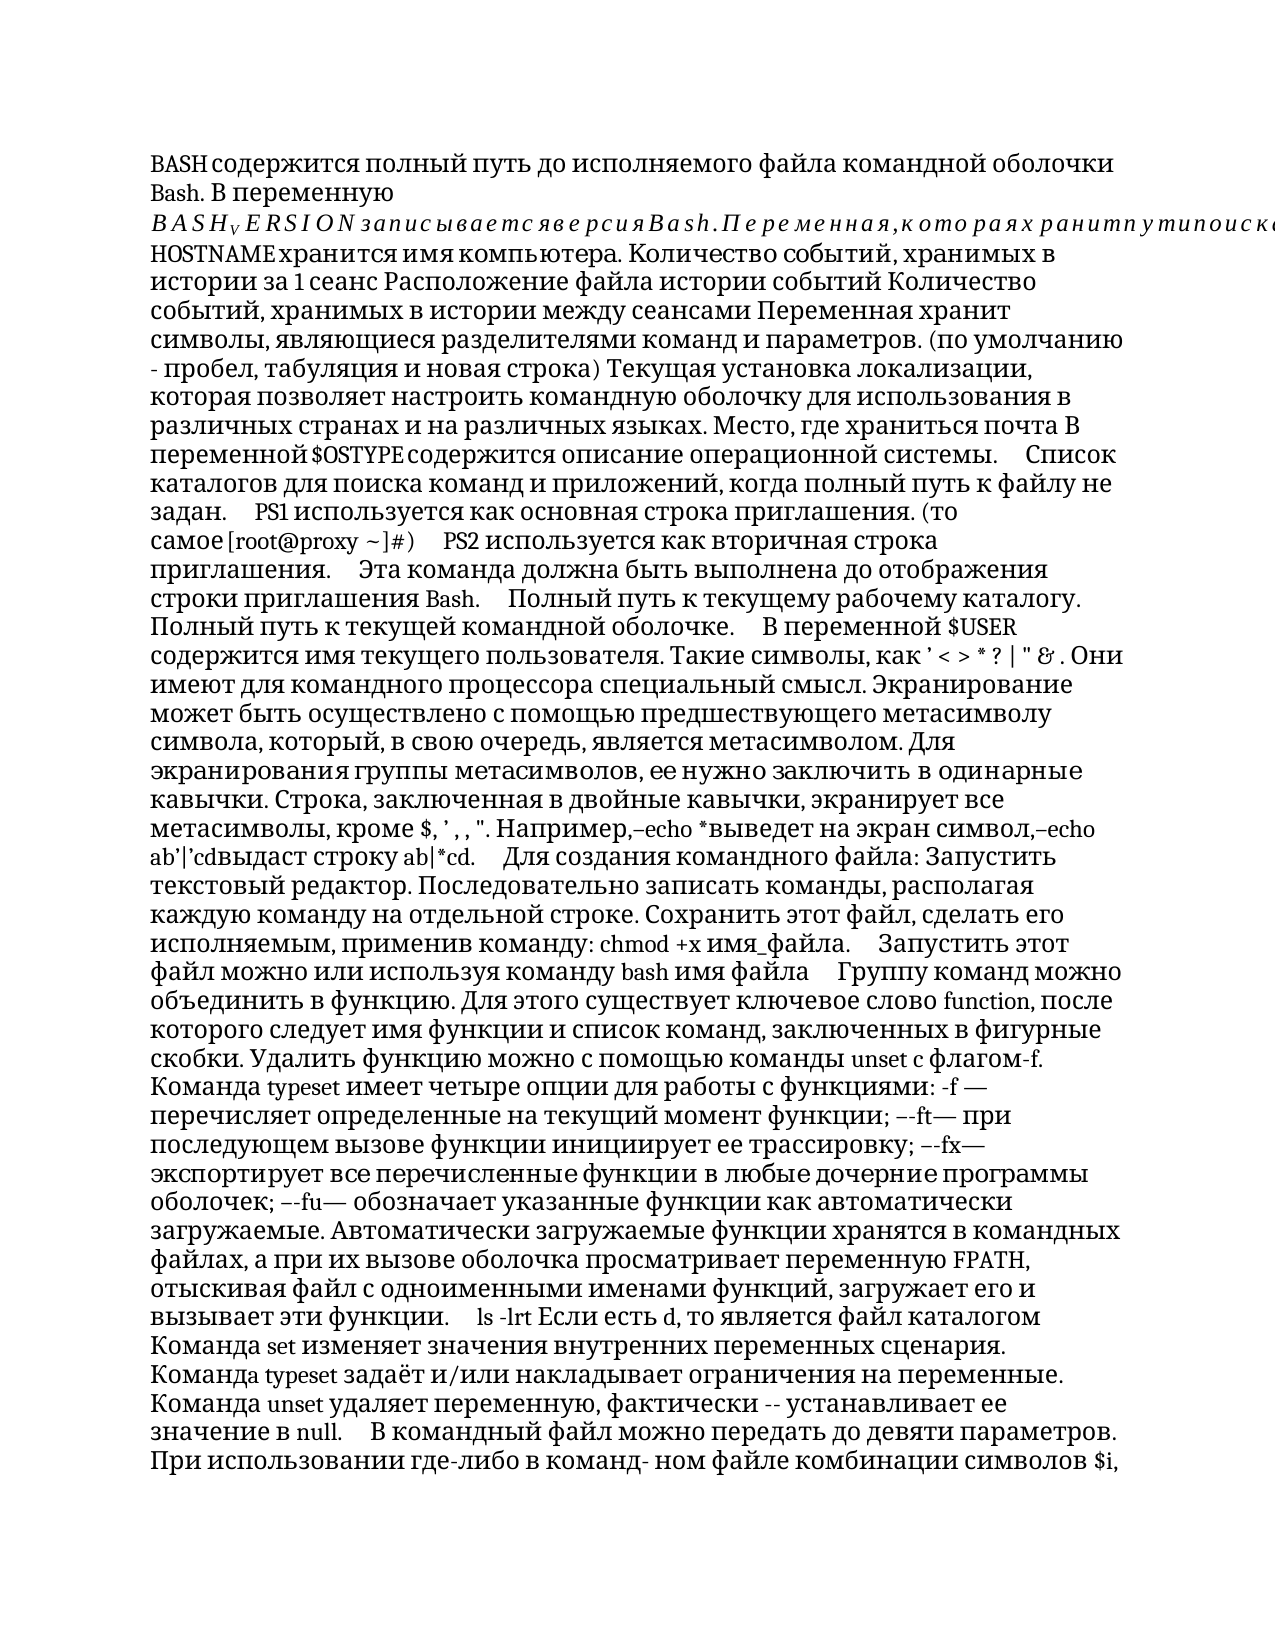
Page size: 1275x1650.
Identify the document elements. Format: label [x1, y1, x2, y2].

text [150, 150, 1125, 1476]
